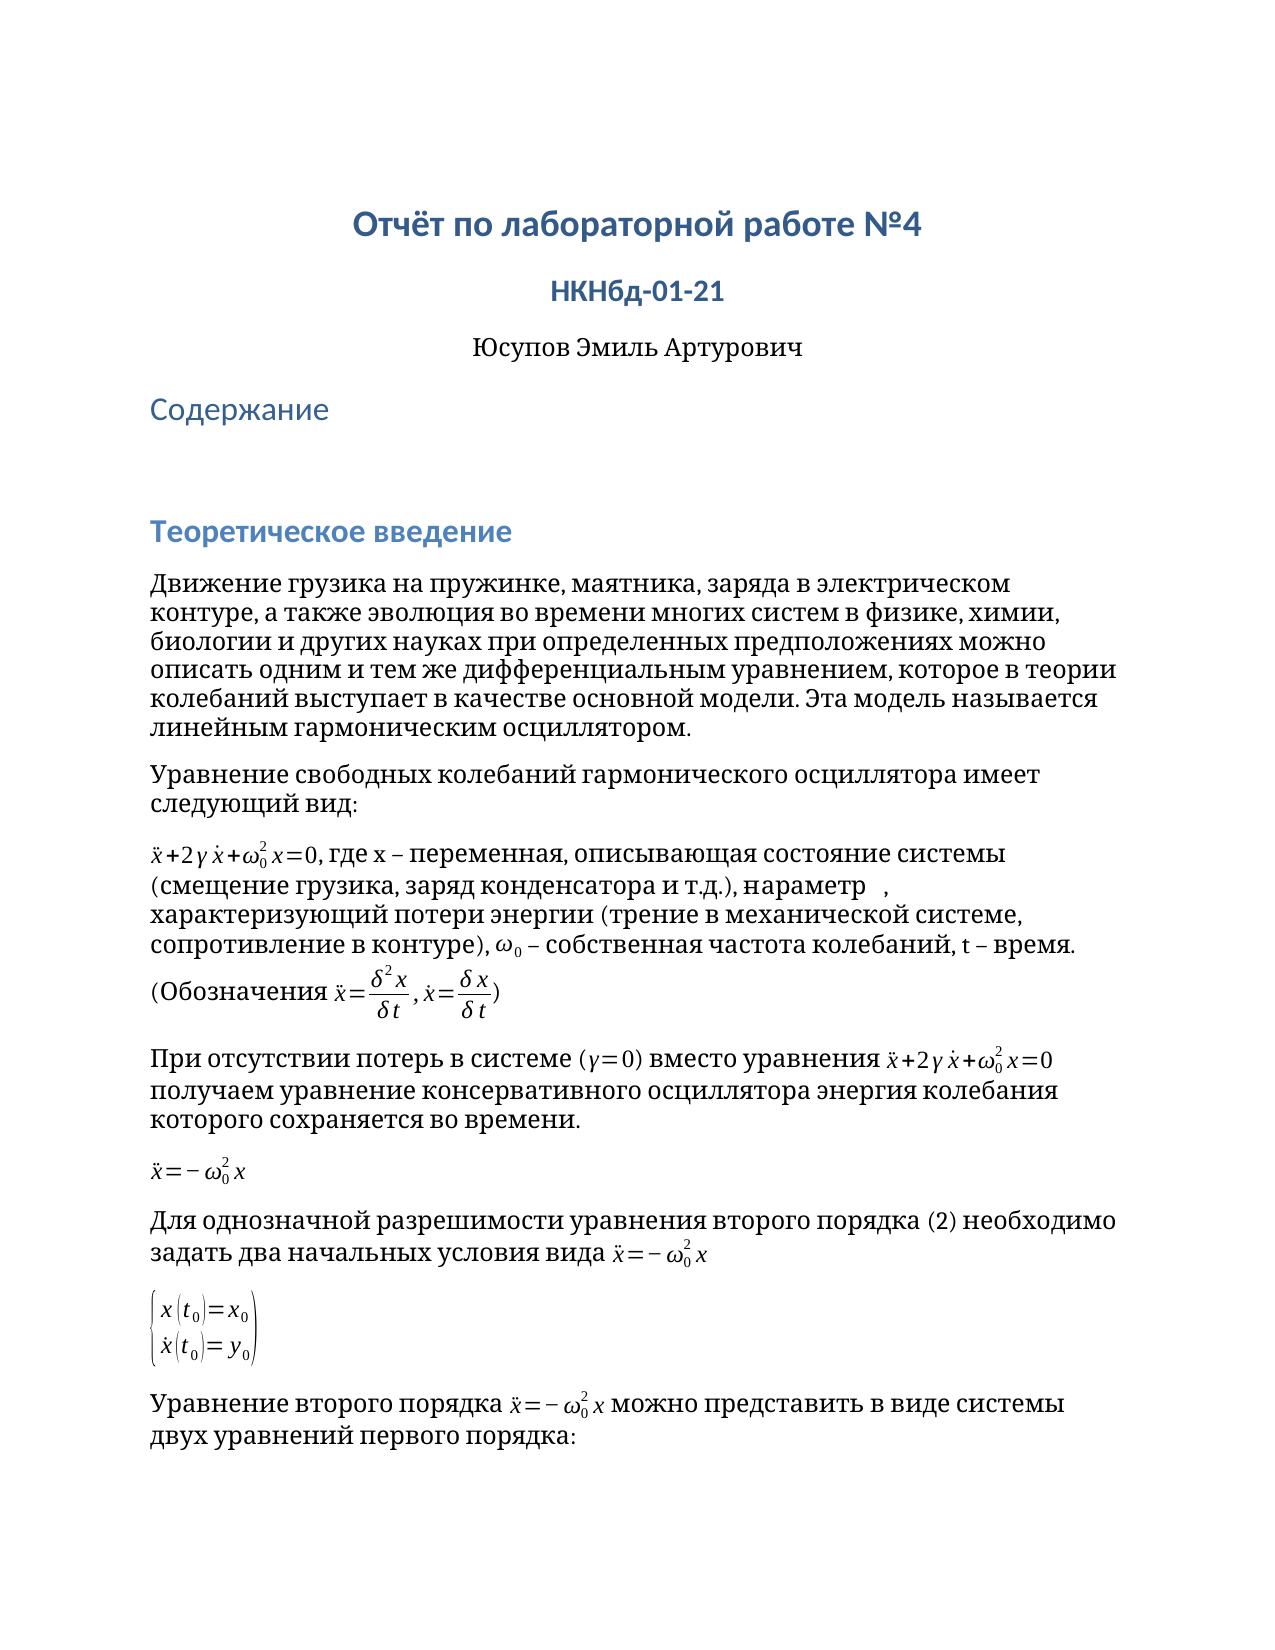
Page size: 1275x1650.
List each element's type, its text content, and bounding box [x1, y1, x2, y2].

text Движение грузика на пружинке, маятника, заряда в электрическом контуре, а также эволюция во времени многих систем в физике, химии, биологии и других науках при определенных предположениях можно описать одним и тем же дифференциальным уравнением, которое в теории колебаний выступает в качестве основной модели. Эта модель называется линейным гармоническим осциллятором. [150, 570, 1125, 742]
text Уравнение свободных колебаний гармонического осциллятора имеет следующий вид: [150, 761, 1125, 819]
text , где x – переменная, описывающая состояние системы (смещение грузика, заряд конденсатора и т.д.), – параметр, характеризующий потери энергии (трение в механической системе, сопротивление в контуре), – собственная частота колебаний, t – время. (Обозначения ) [150, 837, 1125, 1024]
text Уравнение второго порядка можно представить в виде системы двух уравнений первого порядка: [150, 1387, 1125, 1451]
text Для однозначной разрешимости уравнения второго порядка (2) необходимо задать два начальных условия вида [150, 1207, 1125, 1271]
subtitle Теоретическое введение [150, 510, 1125, 551]
subtitle НКНбд-01-21 [150, 271, 1125, 309]
text При отсутствии потерь в системе () вместо уравнения получаем уравнение консервативного осциллятора энергия колебания которого сохраняется во времени. [150, 1042, 1125, 1135]
text Юсупов Эмиль Артурович [150, 334, 1125, 363]
title Отчёт по лабораторной работе №4 [150, 200, 1125, 246]
